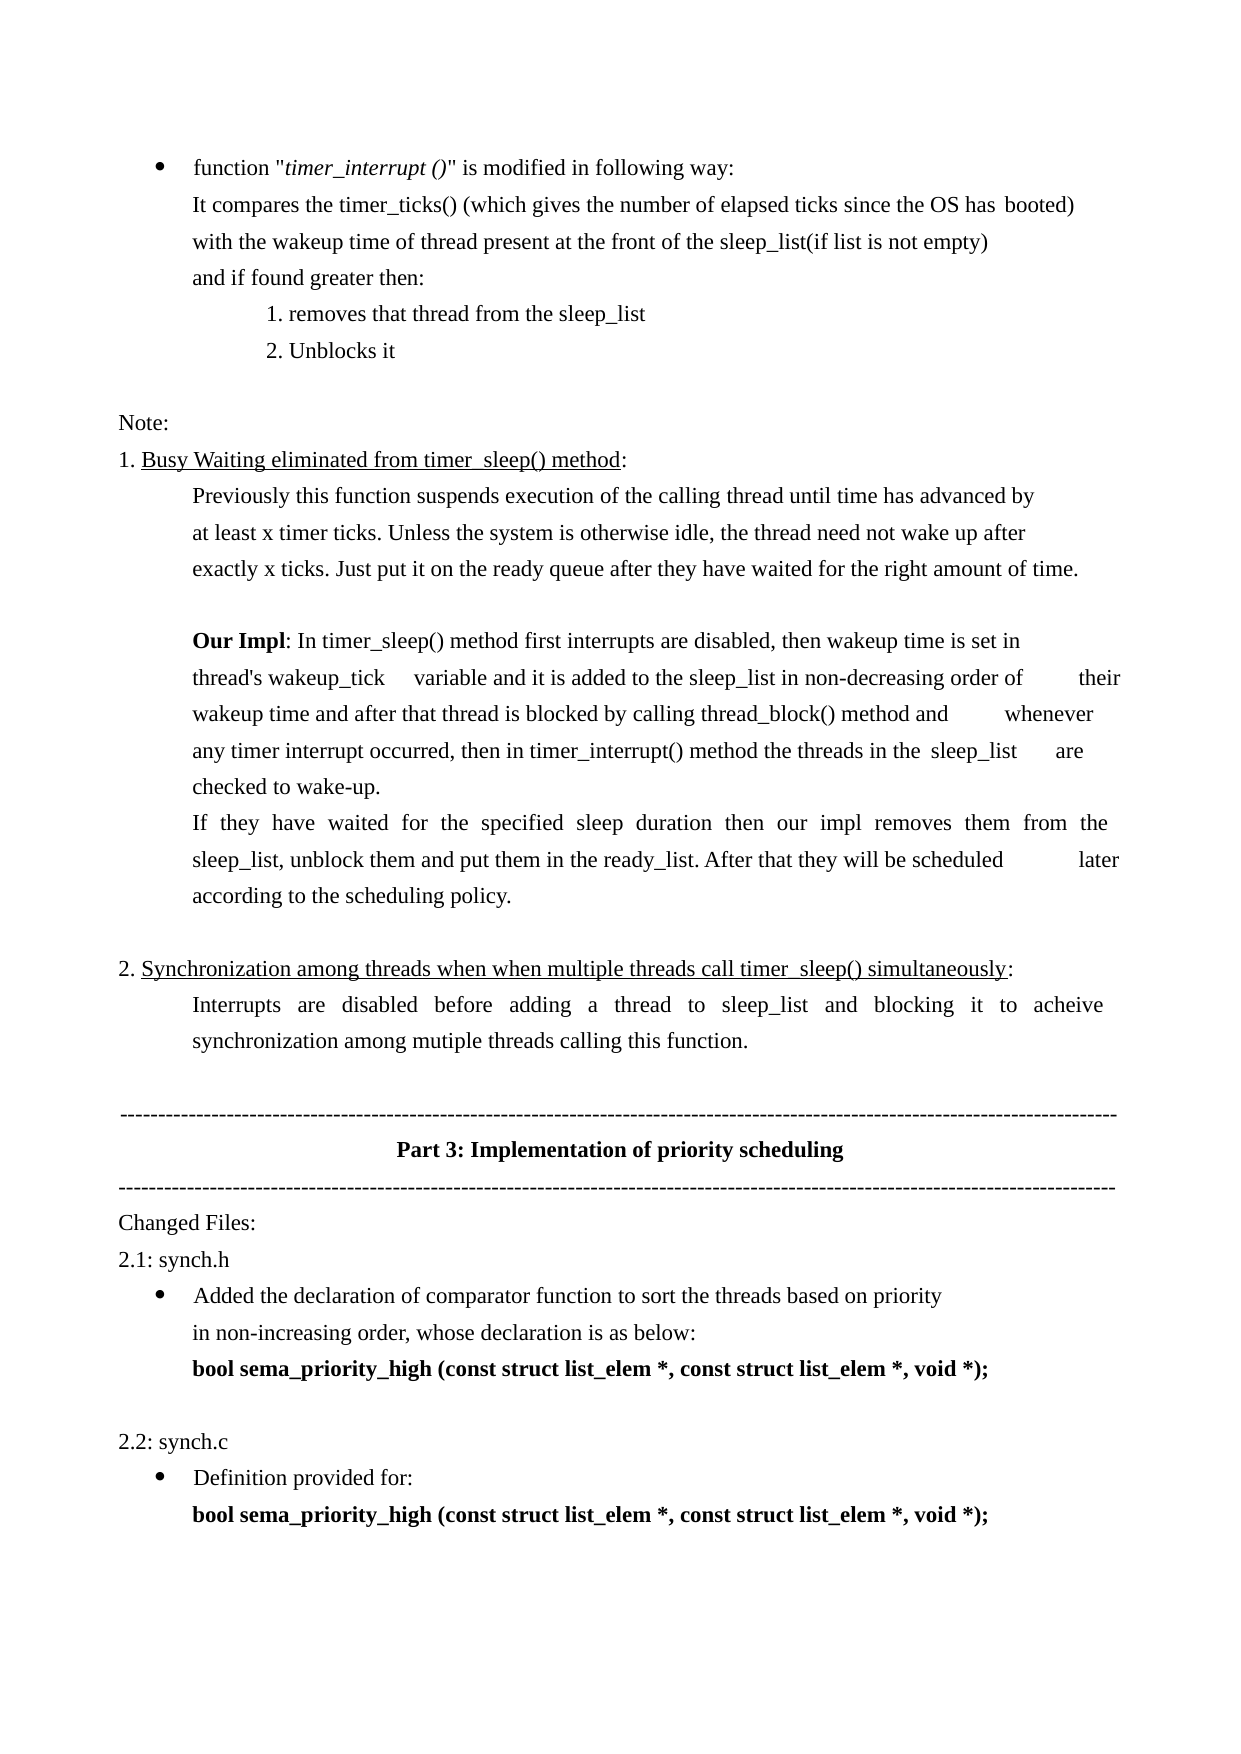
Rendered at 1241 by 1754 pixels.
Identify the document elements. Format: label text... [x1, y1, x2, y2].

text 2.2: synch.c [118, 1428, 1122, 1454]
text It compares the timer_ticks() (which gives the number of elapsed ticks since the OS has booted) [118, 191, 1122, 218]
text with the wakeup time of thread present at the front of the sleep_list(if list is not empty) [118, 228, 1122, 254]
list Definition provided for: [156, 1464, 1122, 1491]
text 2. Synchronization among threads when when multiple threads call timer_sleep() simultaneously: [118, 955, 1122, 981]
list Added the declaration of comparator function to sort the threads based on priority [156, 1282, 1122, 1309]
text exactly x ticks. Just put it on the ready queue after they have waited for the right amount of time. [118, 555, 1122, 581]
text If they have waited for the specified sleep duration then our impl removes them from the sleep_list, unblock them and put them in the ready_list. After that they will be scheduled later according to the scheduling policy. [118, 809, 1122, 908]
text Note: [118, 409, 1122, 436]
text 1. removes that thread from the sleep_list [118, 300, 1122, 327]
text in non-increasing order, whose declaration is as below: [118, 1319, 1122, 1345]
text Interrupts are disabled before adding a thread to sleep_list and blocking it to acheive synchronization among mutiple threads calling this function. [118, 991, 1122, 1054]
text 2.1: synch.h [118, 1246, 1122, 1272]
text Our Impl: In timer_sleep() method first interrupts are disabled, then wakeup time is set in thread's wakeup_tick variable and it is added to the sleep_list in non-decreasing order of their wakeup time and after that thread is blocked by calling thread_block() method and whenever any timer interrupt occurred, then in timer_interrupt() method the threads in the sleep_list are checked to wake-up. [118, 628, 1122, 799]
text 1. Busy Waiting eliminated from timer_sleep() method: [118, 446, 1122, 472]
text bool sema_priority_high (const struct list_elem *, const struct list_elem *, void *); [118, 1355, 1122, 1382]
text Previously this function suspends execution of the calling thread until time has advanced by [118, 482, 1122, 508]
list function "timer_interrupt ()" is modified in following way: [156, 154, 1122, 181]
text ----------------------------------------------------------------------------------------------------------------------------------- [118, 1173, 1122, 1199]
text bool sema_priority_high (const struct list_elem *, const struct list_elem *, void *); [118, 1501, 1122, 1527]
text and if found greater then: [118, 264, 1122, 290]
text Changed Files: [118, 1209, 1122, 1236]
text 2. Unblocks it [118, 337, 1122, 363]
text at least x timer ticks. Unless the system is otherwise idle, the thread need not wake up after [118, 518, 1122, 545]
text ----------------------------------------------------------------------------------------------------------------------------------- Part 3: Implementation of priority scheduling [118, 1100, 1122, 1163]
